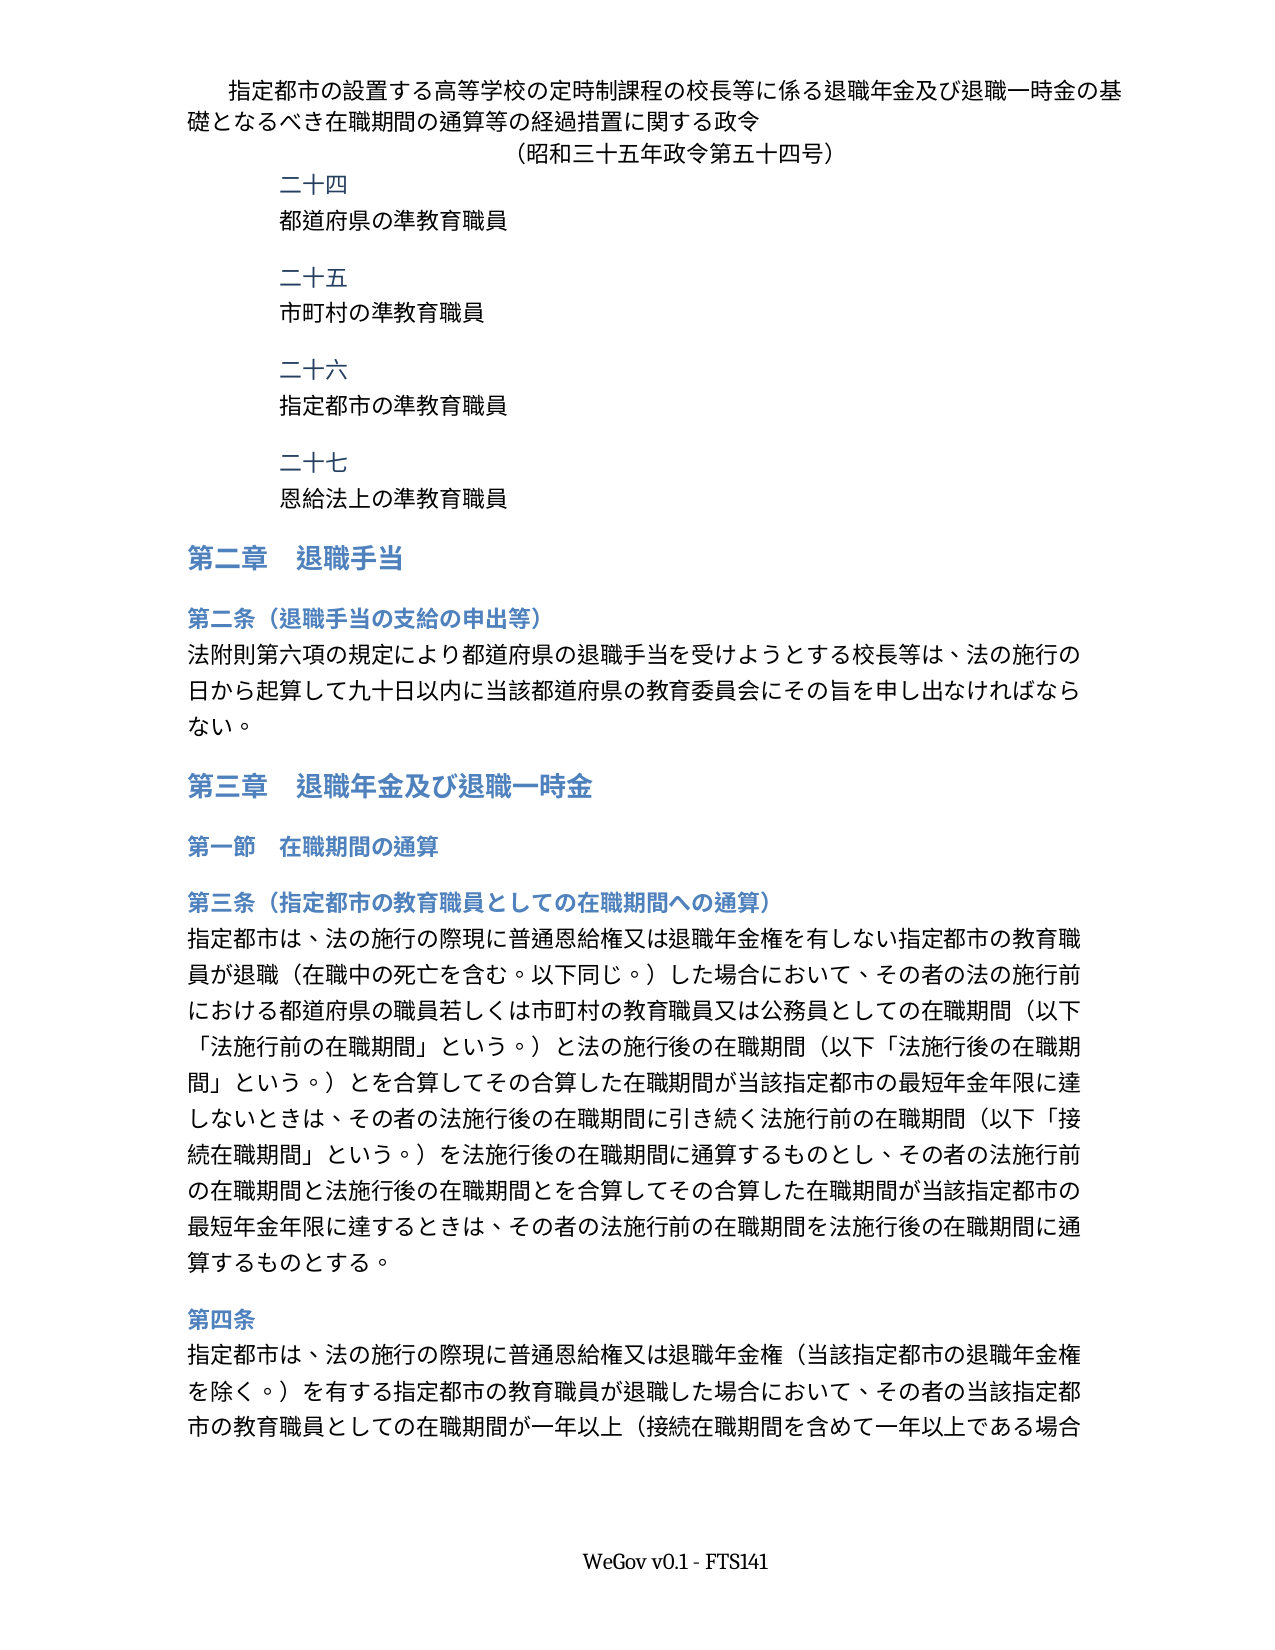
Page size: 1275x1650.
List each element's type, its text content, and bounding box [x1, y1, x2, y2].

subtitle 第二条（退職手当の支給の申出等） [187, 603, 1087, 634]
text 恩給法上の準教育職員 [279, 483, 1087, 514]
text 都道府県の準教育職員 [279, 205, 1087, 236]
subtitle 二十六 [279, 354, 1087, 385]
subtitle 第三章 退職年金及び退職一時金 [187, 767, 1087, 804]
subtitle 第一節 在職期間の通算 [187, 831, 1087, 862]
subtitle 二十五 [279, 261, 1087, 293]
text 指定都市は、法の施行の際現に普通恩給権又は退職年金権を有しない指定都市の教育職員が退職（在職中の死亡を含む。以下同じ。）した場合において、その者の法の施行前における都道府県の職員若しくは市町村の教育職員又は公務員としての在職期間（以下「法施行前の在職期間」という。）と法の施行後の在職期間（以下「法施行後の在職期間」という。）とを合算してその合算した在職期間が当該指定都市の最短年金年限に達しないときは、その者の法施行後の在職期間に引き続く法施行前の在職期間（以下「接続在職期間」という。）を法施行後の在職期間に通算するものとし、その者の法施行前の在職期間と法施行後の在職期間とを合算してその合算した在職期間が当該指定都市の最短年金年限に達するときは、その者の法施行前の在職期間を法施行後の在職期間に通算するものとする。 [187, 923, 1087, 1278]
subtitle 第四条 [187, 1303, 1087, 1335]
subtitle 第三条（指定都市の教育職員としての在職期間への通算） [187, 887, 1087, 919]
subtitle 二十四 [279, 169, 1087, 200]
text 指定都市の準教育職員 [279, 390, 1087, 421]
text 法附則第六項の規定により都道府県の退職手当を受けようとする校長等は、法の施行の日から起算して九十日以内に当該都道府県の教育委員会にその旨を申し出なければならない。 [187, 639, 1087, 742]
text 市町村の準教育職員 [279, 297, 1087, 329]
subtitle 二十七 [279, 447, 1087, 478]
subtitle 第二章 退職手当 [187, 539, 1087, 576]
